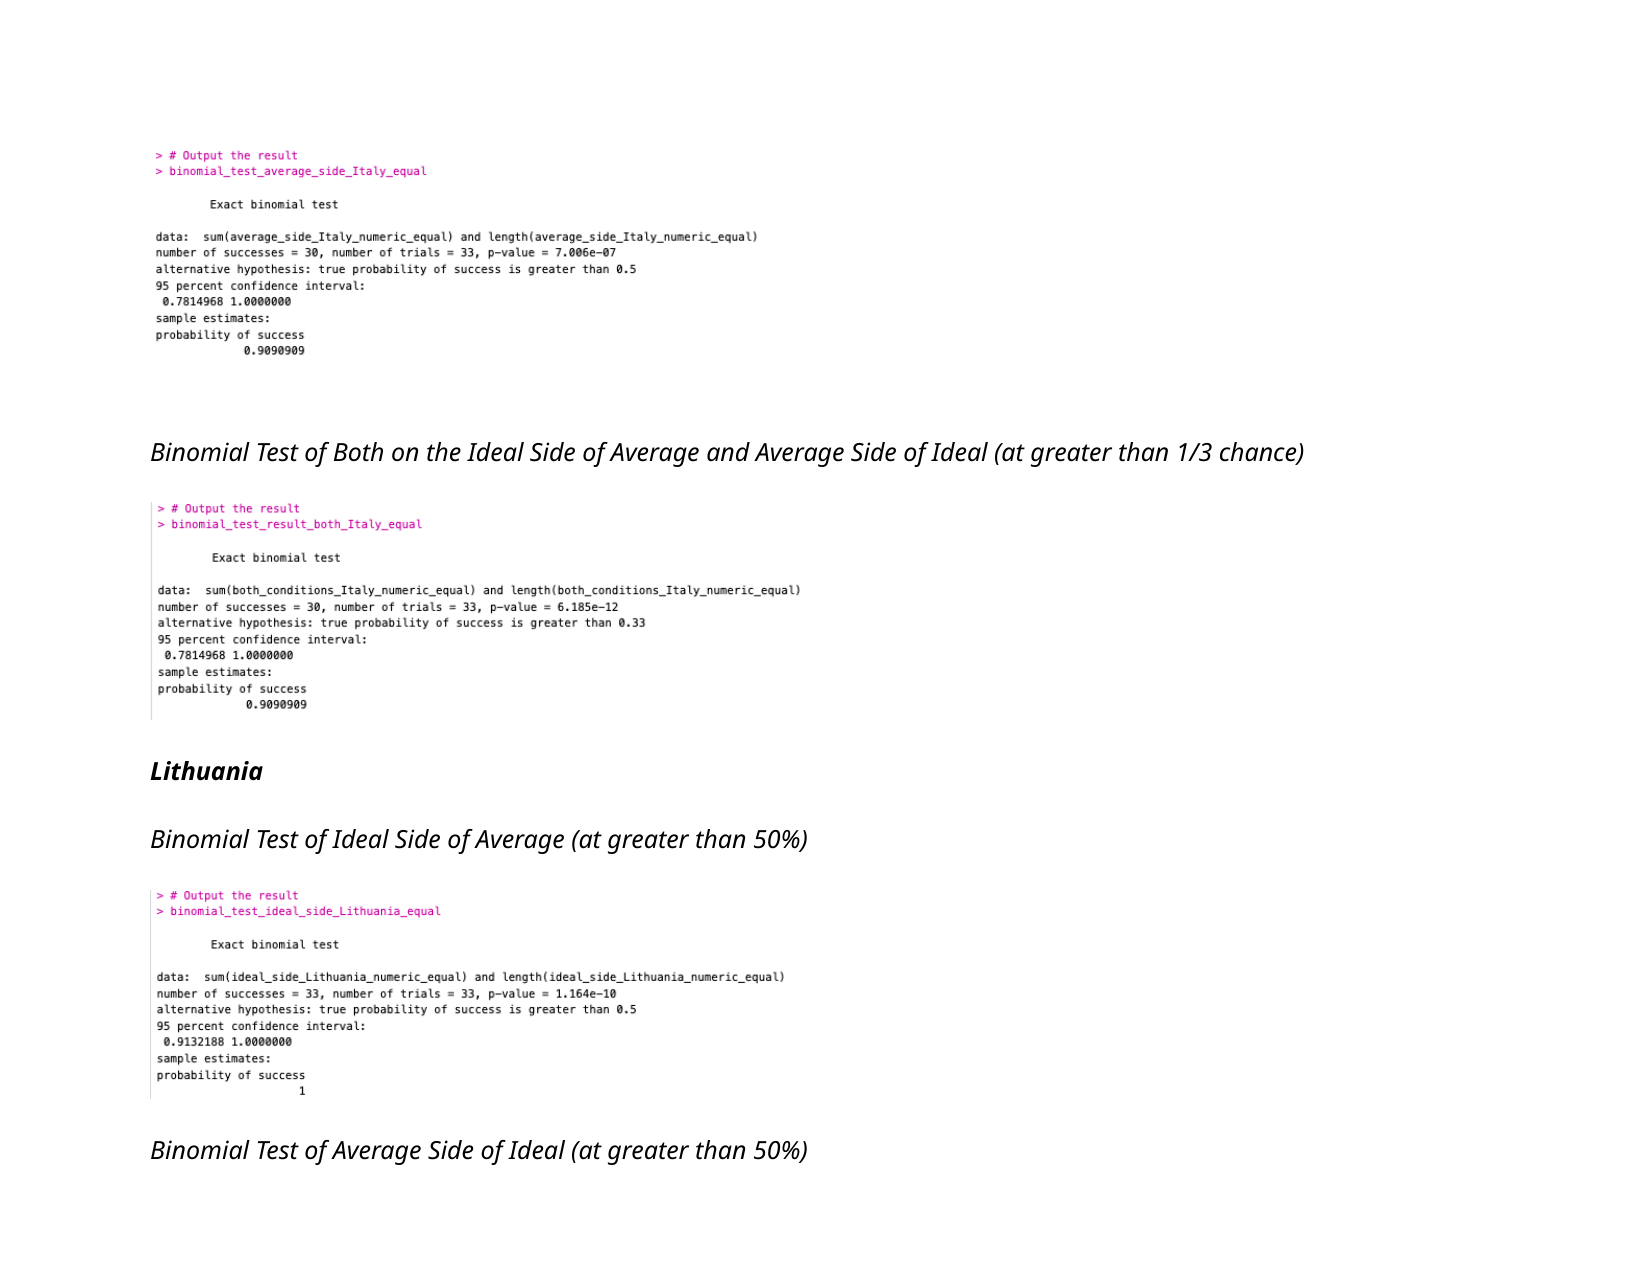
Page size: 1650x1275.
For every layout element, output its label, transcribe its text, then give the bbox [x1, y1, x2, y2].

picture [150, 890, 790, 1099]
text Binomial Test of Ideal Side of Average (at greater than 50%) [150, 822, 1500, 856]
text Lithuania [150, 754, 1500, 788]
text Binomial Test of Average Side of Ideal (at greater than 50%) [150, 1132, 1500, 1166]
picture [150, 150, 765, 367]
picture [150, 502, 807, 720]
text Binomial Test of Both on the Ideal Side of Average and Average Side of Ideal (at greater than 1/3 chance) [150, 435, 1500, 469]
